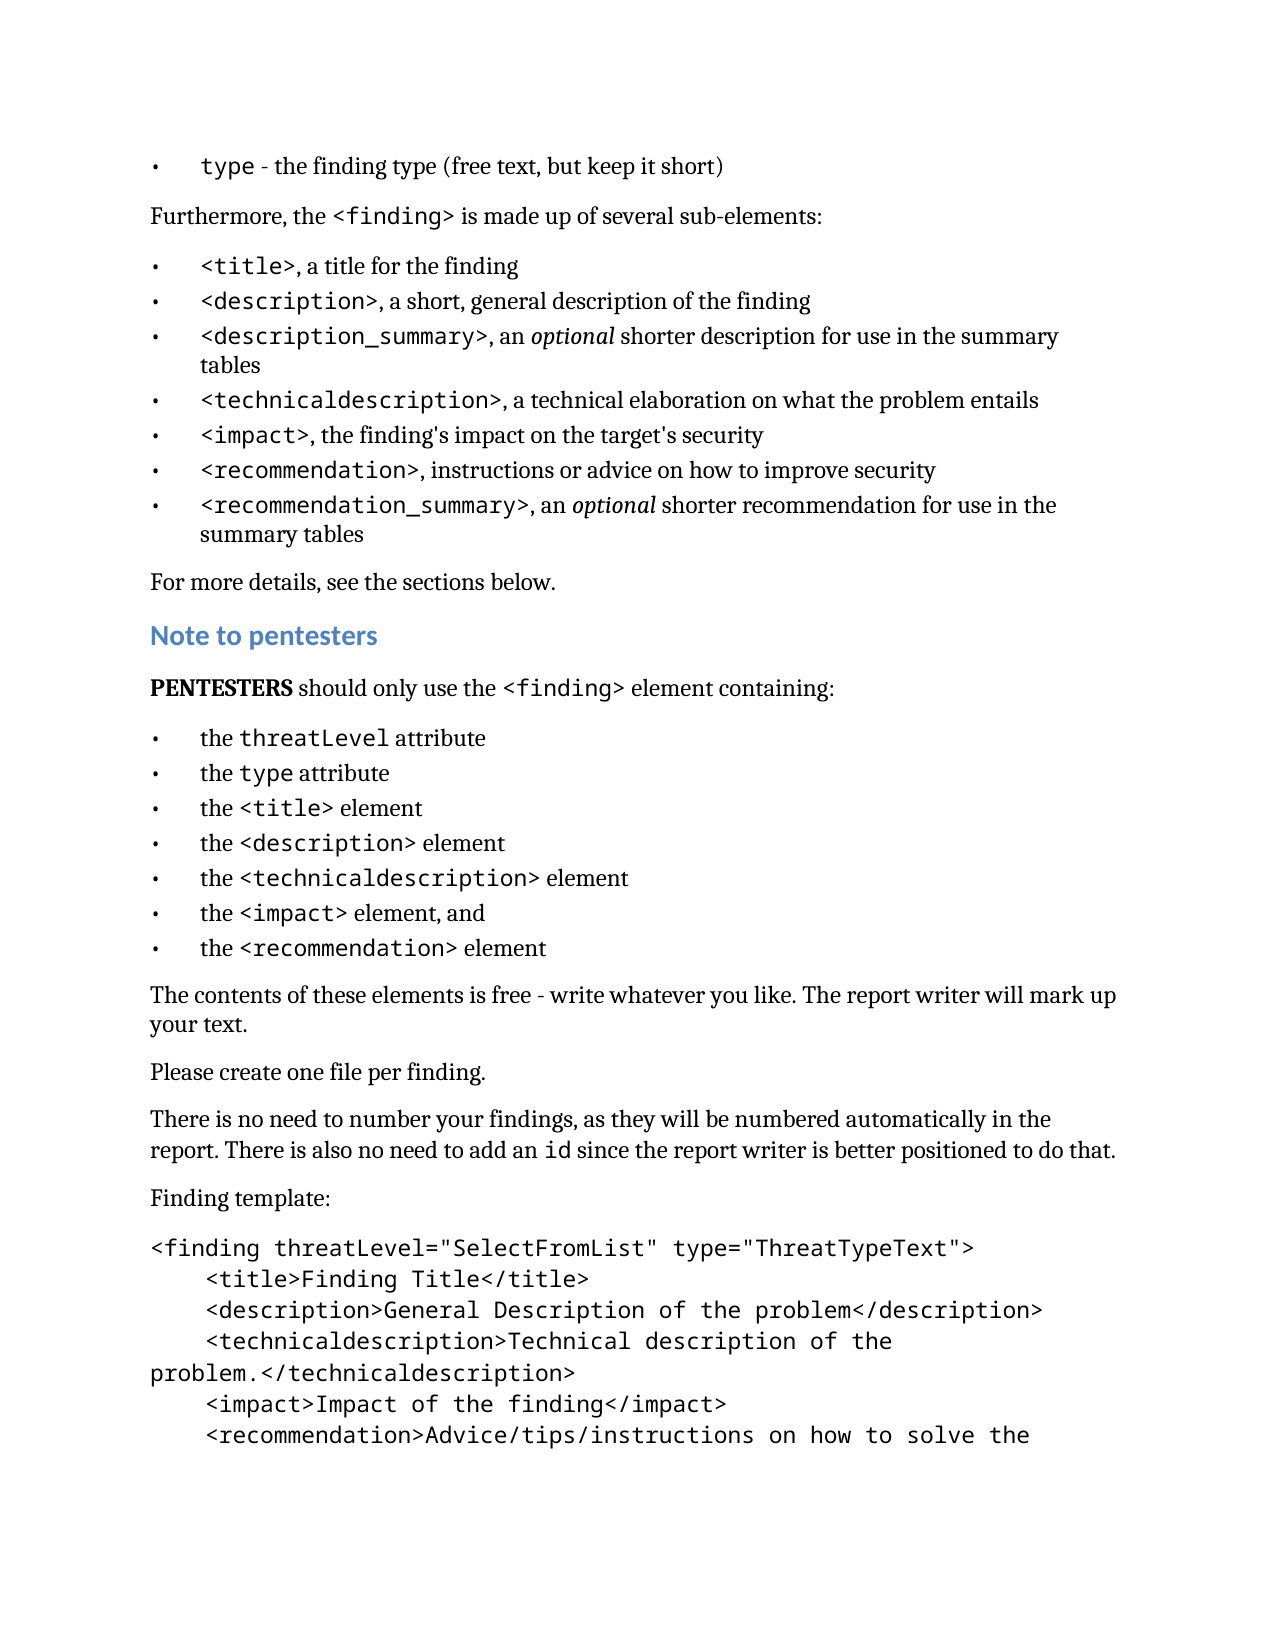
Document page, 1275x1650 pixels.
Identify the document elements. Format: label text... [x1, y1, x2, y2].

text Furthermore, the <finding> is made up of several sub-elements: [150, 200, 1125, 231]
list <description_summary>, an optional shorter description for use in the summary tables [150, 320, 1125, 380]
text The contents of these elements is free - write whatever you like. The report writer will mark up your text. [150, 981, 1125, 1039]
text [150, 1231, 1125, 1450]
list <technicaldescription>, a technical elaboration on what the problem entails [150, 384, 1125, 415]
list the <impact> element, and [150, 896, 1125, 928]
subtitle Note to pentesters [150, 617, 1125, 653]
text Please create one file per finding. [150, 1058, 1125, 1086]
text Finding template: [150, 1184, 1125, 1213]
list <impact>, the finding's impact on the target's security [150, 419, 1125, 450]
list the <description> element [150, 826, 1125, 858]
list the type attribute [150, 756, 1125, 788]
text There is no need to number your findings, as they will be numbered automatically in the report. There is also no need to add an id since the report writer is better positioned to do that. [150, 1105, 1125, 1165]
list the <technicaldescription> element [150, 861, 1125, 893]
list type - the finding type (free text, but keep it short) [150, 150, 1125, 181]
list <title>, a title for the finding [150, 250, 1125, 281]
list the threatLevel attribute [150, 721, 1125, 753]
list <recommendation>, instructions or advice on how to improve security [150, 454, 1125, 485]
list the <title> element [150, 791, 1125, 823]
list <recommendation_summary>, an optional shorter recommendation for use in the summary tables [150, 489, 1125, 549]
text For more details, see the sections below. [150, 567, 1125, 596]
list <description>, a short, general description of the finding [150, 285, 1125, 316]
list the <recommendation> element [150, 931, 1125, 963]
text PENTESTERS should only use the <finding> element containing: [150, 671, 1125, 703]
